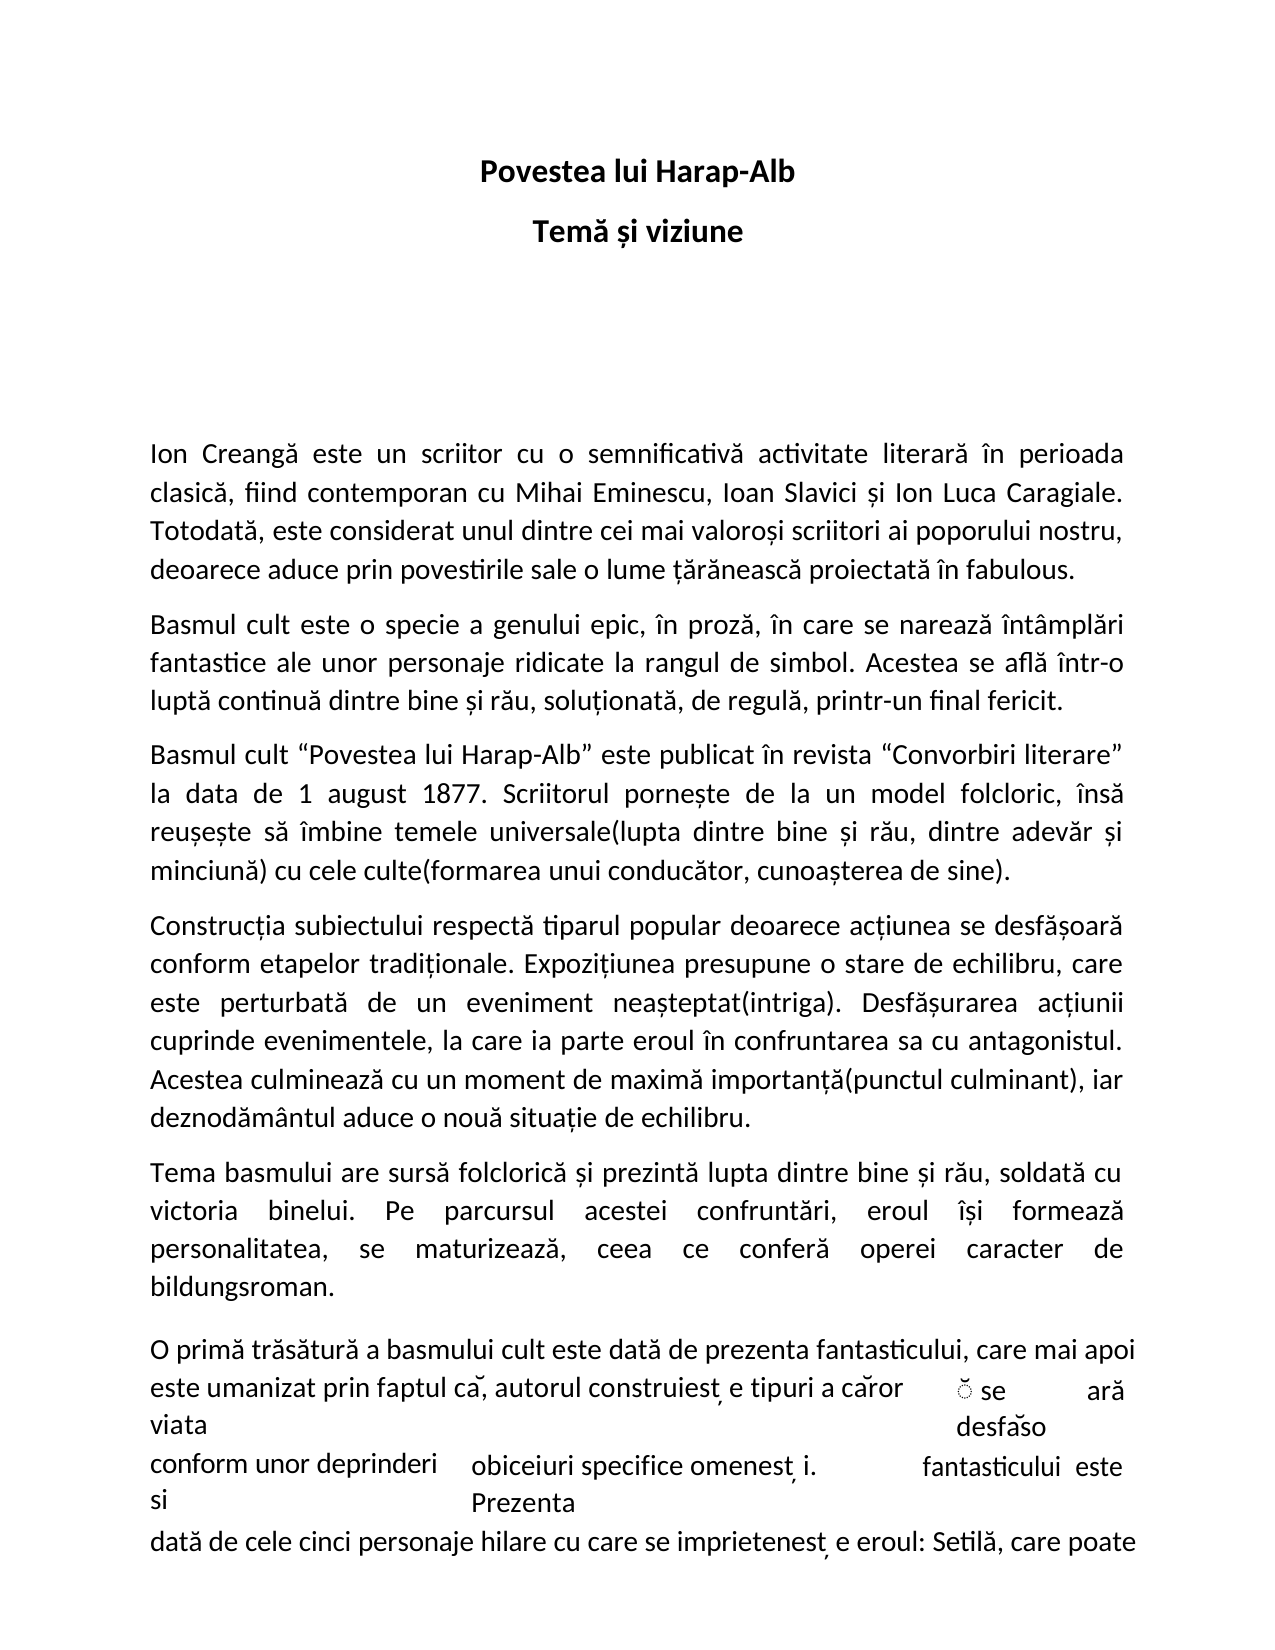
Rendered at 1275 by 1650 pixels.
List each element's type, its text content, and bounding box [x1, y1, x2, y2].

text O primă trăsătură a basmului cult este dată de prezenta fantasticului, care mai apoi [150, 1331, 1137, 1367]
text Basmul cult este o specie a genului epic, în proză, în care se narează întâmplări fantastice ale unor personaje ridicate la rangul de simbol. Acestea se află într-o luptă continuă dintre bine și rău, soluționată, de regulă, printr-un final fericit. [150, 606, 1125, 717]
text ară [1087, 1372, 1137, 1408]
text dată de cele cinci personaje hilare cu care se imprietenesț e eroul: Setilă, care poate [150, 1523, 1137, 1560]
text Basmul cult “Povestea lui Harap-Alb” este publicat în revista “Convorbiri literare” la data de 1 august 1877. Scriitorul pornește de la un model folcloric, însă reușește să îmbine temele universale(lupta dintre bine și rău, dintre adevăr și minciună) cu cele culte(formarea unui conducător, cunoașterea de sine). [150, 736, 1124, 887]
text obiceiuri specifice omenesț i. Prezenta [471, 1447, 905, 1521]
text Tema basmului are sursă folclorică și prezintă lupta dintre bine și rău, soldată cu victoria binelui. Pe parcursul acestei confruntări, eroul își formează personalitatea, se maturizează, ceea ce conferă operei caracter de bildungsroman. [150, 1154, 1124, 1303]
text conform unor deprinderi si [150, 1446, 459, 1517]
text este umanizat prin faptul că, autorul construiesț e tipuri a căror viata [150, 1369, 945, 1443]
text Construcția subiectului respectă tiparul popular deoarece acțiunea se desfășoară conform etapelor tradiționale. Expozițiunea presupune o stare de echilibru, care este perturbată de un eveniment neașteptat(intriga). Desfășurarea acțiunii cuprinde evenimentele, la care ia parte eroul în confruntarea sa cu antagonistul. Acestea culminează cu un moment de maximă importanță(punctul culminant), iar deznodământul aduce o nouă situație de echilibru. [150, 907, 1124, 1135]
title Povestea lui Harap-Alb Temă și viziune [480, 150, 796, 251]
text ̆ se desfăso [956, 1372, 1072, 1444]
text Ion Creangă este un scriitor cu o semnificativă activitate literară în perioada clasică, fiind contemporan cu Mihai Eminescu, Ioan Slavici și Ion Luca Caragiale. Totodată, este considerat unul dintre cei mai valoroși scriitori ai poporului nostru, deoarece aduce prin povestirile sale o lume țărănească proiectată în fabulous. [150, 436, 1124, 587]
text fantasticului este [922, 1448, 1137, 1483]
